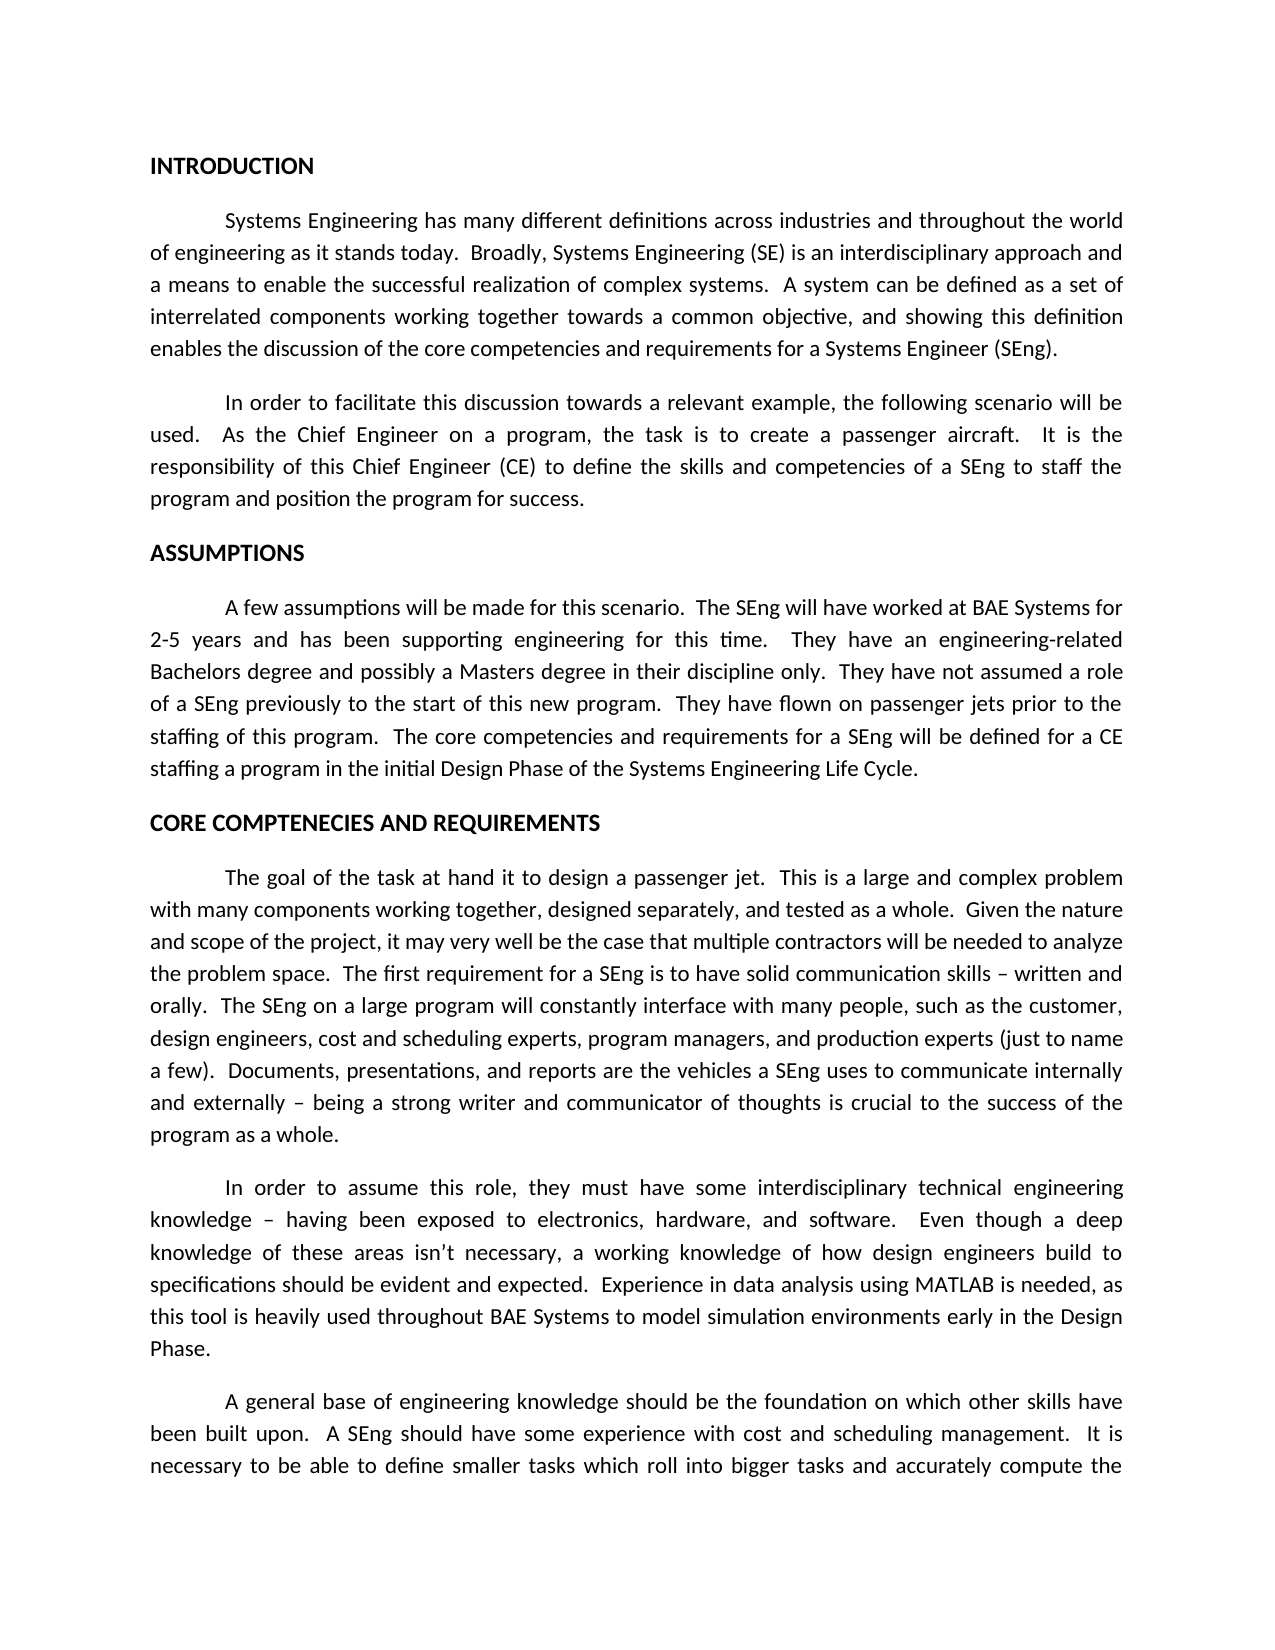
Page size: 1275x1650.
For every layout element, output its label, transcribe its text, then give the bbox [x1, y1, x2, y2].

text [150, 1387, 1125, 1480]
text A few assumptions will be made for this scenario. The SEng will have worked at Systems for 2-5 years and has been supporting engineering for this time. They have an engineering-related Bachelors degree and possibly a Masters degree in their discipline only. They have not assumed a role of a SEng previously to the start of this new program. They have flown on passenger jets prior to the staffing of this program. The core competencies and requirements for a SEng will be defined for a CE staffing a program in the initial Design Phase of the Systems Engineering Life Cycle. [150, 593, 1125, 782]
text ASSUMPTIONS [150, 537, 1125, 568]
text CORE COMPTENECIES AND REQUIREMENTS [150, 807, 1125, 837]
text In order to assume this role, they must have some interdisciplinary technical engineering knowledge – having been exposed to electronics, hardware, and software. Even though a deep knowledge of these areas isn’t necessary, a working knowledge of how design engineers build to specifications should be evident and expected. Experience in data analysis using MATLAB is needed, as this tool is heavily used throughout Systems to model simulation environments early in the Design Phase. [150, 1173, 1125, 1362]
text INTRODUCTION [150, 150, 1125, 181]
text The goal of the task at hand it to design a passenger jet. This is a large and complex problem with many components working together, designed separately, and tested as a whole. Given the nature and scope of the project, it may very well be the case that multiple contractors will be needed to analyze the problem space. The first requirement for a SEng is to have solid communication skills – written and orally. The SEng on a large program will constantly interface with many people, such as the customer, design engineers, cost and scheduling experts, program managers, and production experts (just to name a few). Documents, presentations, and reports are the vehicles a SEng uses to communicate internally and externally – being a strong writer and communicator of thoughts is crucial to the success of the program as a whole. [150, 863, 1125, 1148]
text Systems Engineering has many different definitions across industries and throughout the world of engineering as it stands today. Broadly, Systems Engineering (SE) is an interdisciplinary approach and a means to enable the successful realization of complex systems. A system can be defined as a set of interrelated components working together towards a common objective, and showing this definition enables the discussion of the core competencies and requirements for a Systems Engineer (SEng). [150, 206, 1125, 363]
text In order to facilitate this discussion towards a relevant example, the following scenario will be used. As the Chief Engineer on a program, the task is to create a passenger aircraft. It is the responsibility of this Chief Engineer (CE) to define the skills and competencies of a SEng to staff the program and position the program for success. [150, 388, 1125, 512]
